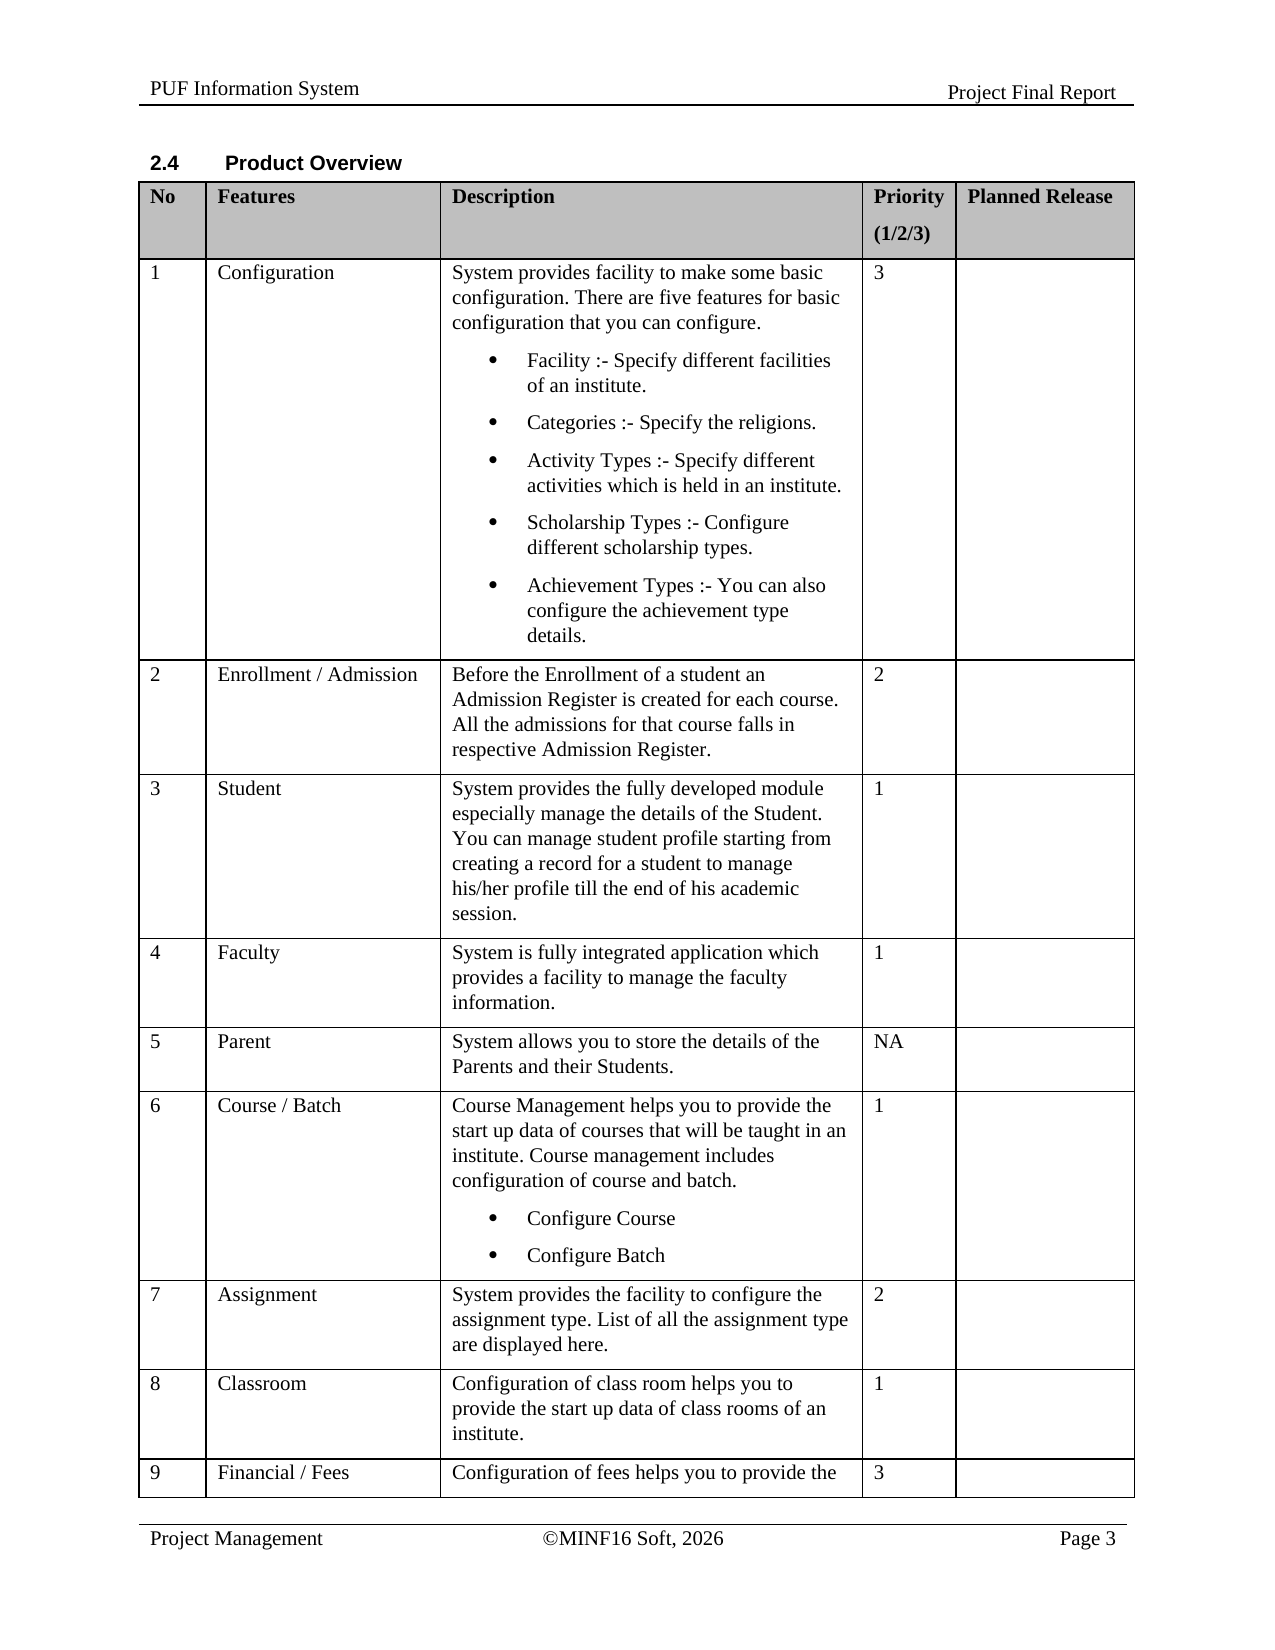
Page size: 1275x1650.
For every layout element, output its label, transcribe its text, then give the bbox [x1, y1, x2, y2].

table_cell 3 [863, 1460, 955, 1497]
table_header Description [441, 183, 862, 258]
table_cell System provides the fully developed module especially manage the details of the Student. You can manage student profile starting from creating a record for a student to manage his/her profile till the end of his academic session. [441, 775, 862, 937]
table_cell Parent [207, 1028, 440, 1091]
table_cell Course / Batch [207, 1092, 440, 1280]
table_cell Faculty [207, 939, 440, 1027]
table_cell Before the Enrollment of a student an Admission Register is created for each course. All the admissions for that course falls in respective Admission Register. [441, 661, 862, 773]
table_cell 5 [140, 1028, 205, 1091]
subtitle Product Overview [150, 150, 1125, 175]
table_header No [140, 183, 205, 258]
table_cell System allows you to store the details of the Parents and their Students. [441, 1028, 862, 1091]
table_cell System provides facility to make some basic configuration. There are five features for basic configuration that you can configure. Facility :- Specify different facilities of an institute. Categories :- Specify the religions. Activity Types :- Specify different activities which is held in an institute. Scholarship Types :- Configure different scholarship types. Achievement Types :- You can also configure the achievement type details. [441, 260, 862, 659]
table_cell [957, 939, 1134, 1027]
table_cell 9 [140, 1460, 205, 1497]
table_cell [957, 661, 1134, 773]
table_cell [957, 1370, 1134, 1458]
table_cell [957, 1028, 1134, 1091]
table_cell 3 [863, 260, 955, 659]
table_cell 2 [863, 661, 955, 773]
table_cell [957, 775, 1134, 937]
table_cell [441, 1460, 862, 1497]
table_cell [957, 1281, 1134, 1369]
table_cell 7 [140, 1281, 205, 1369]
table_header Features [207, 183, 440, 258]
table_cell Assignment [207, 1281, 440, 1369]
table_cell 1 [140, 260, 205, 659]
table_cell 1 [863, 1370, 955, 1458]
table_cell 2 [863, 1281, 955, 1369]
table_cell Configuration [207, 260, 440, 659]
table_cell [957, 1092, 1134, 1280]
table_cell [957, 1460, 1134, 1497]
table_cell 1 [863, 775, 955, 937]
table_cell 1 [863, 1092, 955, 1280]
table_cell 8 [140, 1370, 205, 1458]
table_header Priority (1/2/3) [863, 183, 955, 258]
table_cell Enrollment / Admission [207, 661, 440, 773]
table_cell Course Management helps you to provide the start up data of courses that will be taught in an institute. Course management includes configuration of course and batch. Configure Course Configure Batch [441, 1092, 862, 1280]
table_cell Classroom [207, 1370, 440, 1458]
table_header Planned Release [957, 183, 1134, 258]
table_cell Configuration of class room helps you to provide the start up data of class rooms of an institute. [441, 1370, 862, 1458]
table_cell 4 [140, 939, 205, 1027]
table_cell Student [207, 775, 440, 937]
table_cell 2 [140, 661, 205, 773]
table_cell [957, 260, 1134, 659]
table_cell System is fully integrated application which provides a facility to manage the faculty information. [441, 939, 862, 1027]
table_cell 3 [140, 775, 205, 937]
table_cell 6 [140, 1092, 205, 1280]
table_cell Financial / Fees [207, 1460, 440, 1497]
table_cell System provides the facility to configure the assignment type. List of all the assignment type are displayed here. [441, 1281, 862, 1369]
table_cell NA [863, 1028, 955, 1091]
table_cell 1 [863, 939, 955, 1027]
